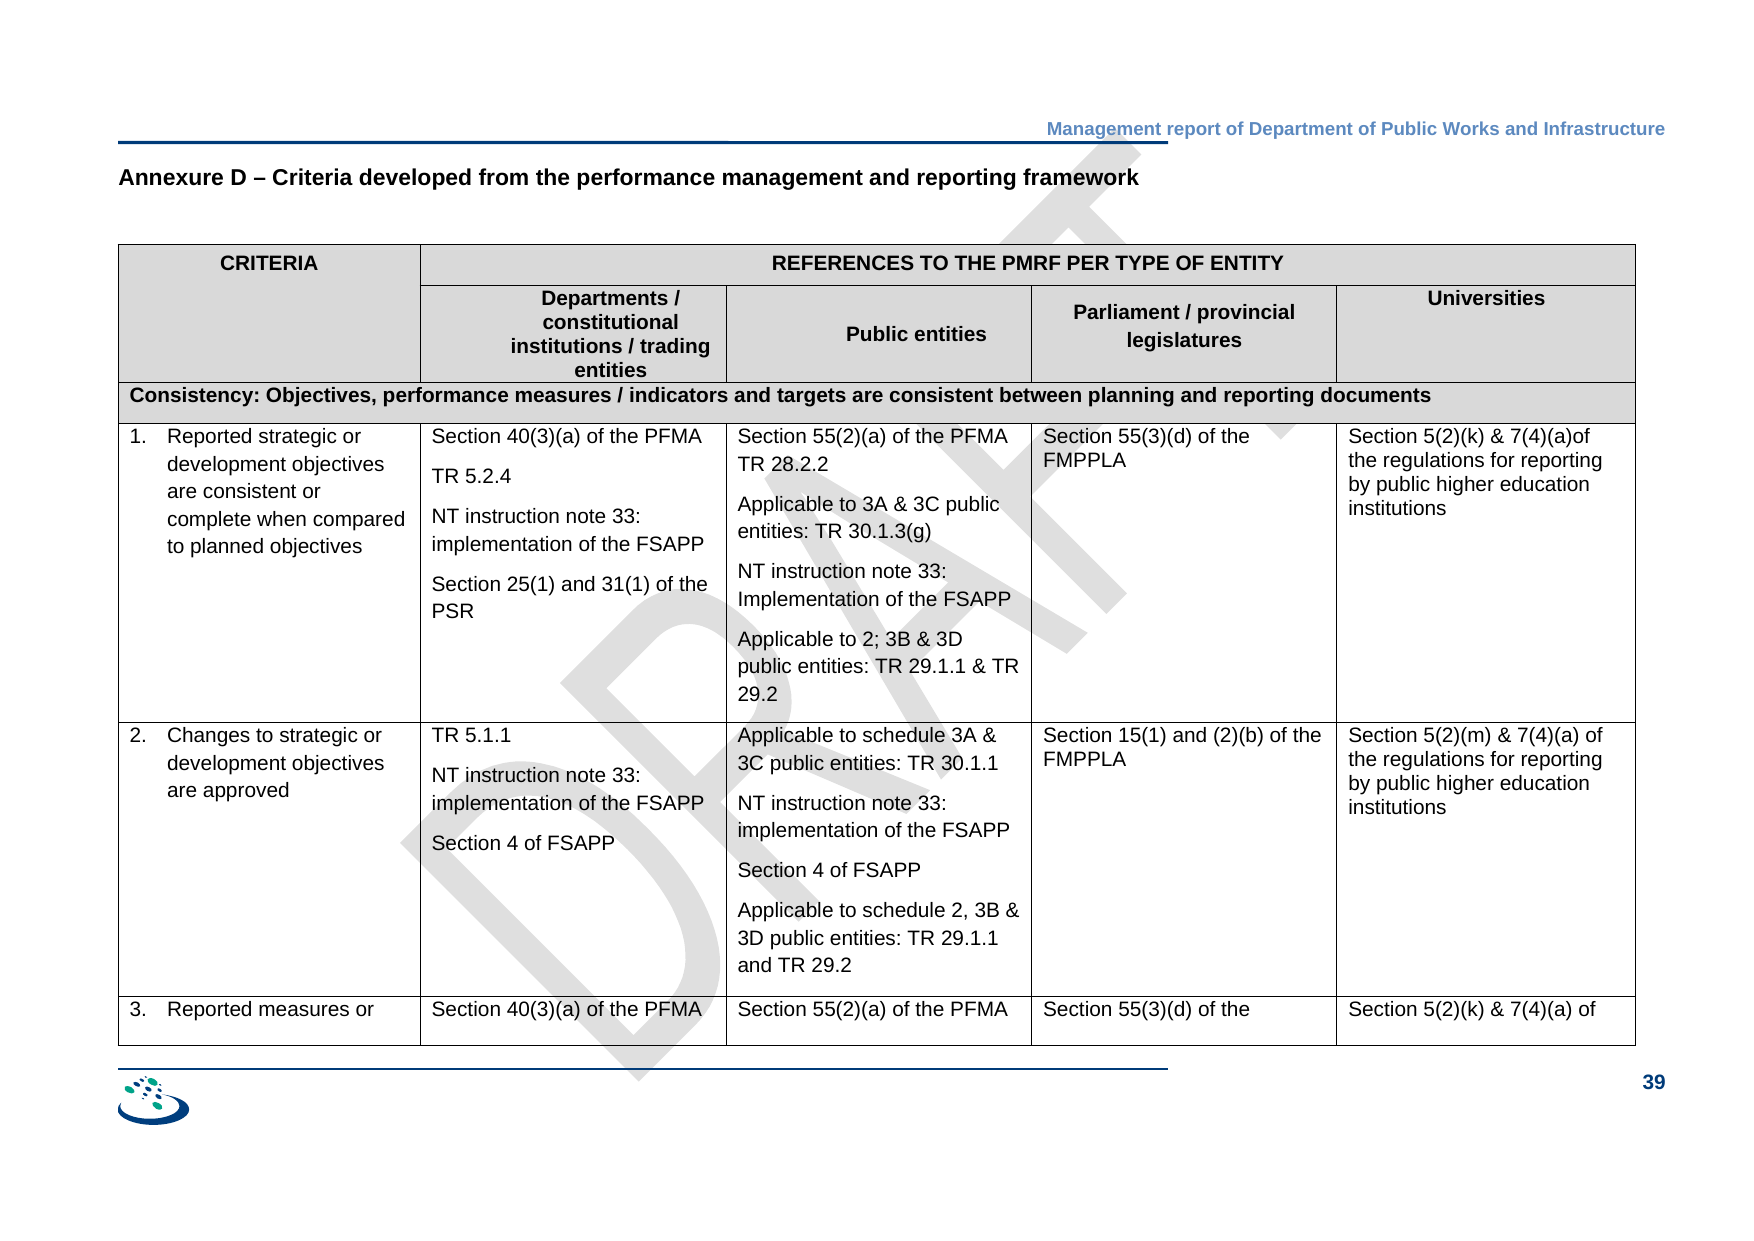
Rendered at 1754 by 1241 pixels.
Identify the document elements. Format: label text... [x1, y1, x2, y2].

table_cell Parliament / provincial legislatures [1032, 286, 1336, 382]
table_cell Universities [1337, 286, 1635, 382]
table_cell Departments / constitutional institutions / trading entities [421, 286, 726, 382]
table_cell Changes to strategic or development objectives are approved [119, 723, 420, 996]
table_cell Section 55(2)(a) of the PFMA TR 28.2.2 Applicable to 3A & 3C public entities: TR 30.1.3(g) NT instruction note 33: Implementation of the FSAPP Applicable to 2; 3B & 3D public entities: TR 29.1.1 & TR 29.2 [727, 424, 1031, 722]
table_cell Reported strategic or development objectives are consistent or complete when compared to planned objectives [119, 424, 420, 722]
table_cell Section 5(2)(k) & 7(4)(a) of the regulations for reporting by public higher education institutions [1337, 997, 1635, 1045]
table_cell Section 55(3)(d) of the FMPPLA [1032, 997, 1336, 1045]
table_cell Section 5(2)(k) & 7(4)(a)of the regulations for reporting by public higher education institutions [1337, 424, 1635, 722]
table_cell Applicable to schedule 3A & 3C public entities: TR 30.1.1 NT instruction note 33: implementation of the FSAPP Section 4 of FSAPP Applicable to schedule 2, 3B & 3D public entities: TR 29.1.1 and TR 29.2 [727, 723, 1031, 996]
table_cell Public entities [727, 286, 1031, 382]
table_cell Section 55(3)(d) of the FMPPLA [1032, 424, 1336, 722]
table_cell Consistency: Objectives, performance measures / indicators and targets are consistent between planning and reporting documents [119, 383, 1635, 423]
table_cell TR 5.1.1 NT instruction note 33: implementation of the FSAPP Section 4 of FSAPP [421, 723, 726, 996]
table_cell Section 40(3)(a) of the PFMA TR 5.2.4 NT instruction note 33: implementation of the FSAPP Sec 25(1) of the PSR [421, 997, 726, 1045]
text Annexure D – Criteria developed from the performance management and reporting framework [118, 164, 1636, 190]
table_cell Section 15(1) and (2)(b) of the FMPPLA [1032, 723, 1336, 996]
table_cell Section 5(2)(m) & 7(4)(a) of the regulations for reporting by public higher education institutions [1337, 723, 1635, 996]
table_cell Section 40(3)(a) of the PFMA TR 5.2.4 NT instruction note 33: implementation of the FSAPP Section 25(1) and 31(1) of the PSR [421, 424, 726, 722]
table_header REFERENCES TO THE PMRF PER TYPE OF ENTITY [421, 245, 1635, 285]
table_cell Reported measures or indicators are consistent or complete when compared to planned measures or indicators [119, 997, 420, 1045]
table_header CRITERIA [119, 245, 420, 382]
